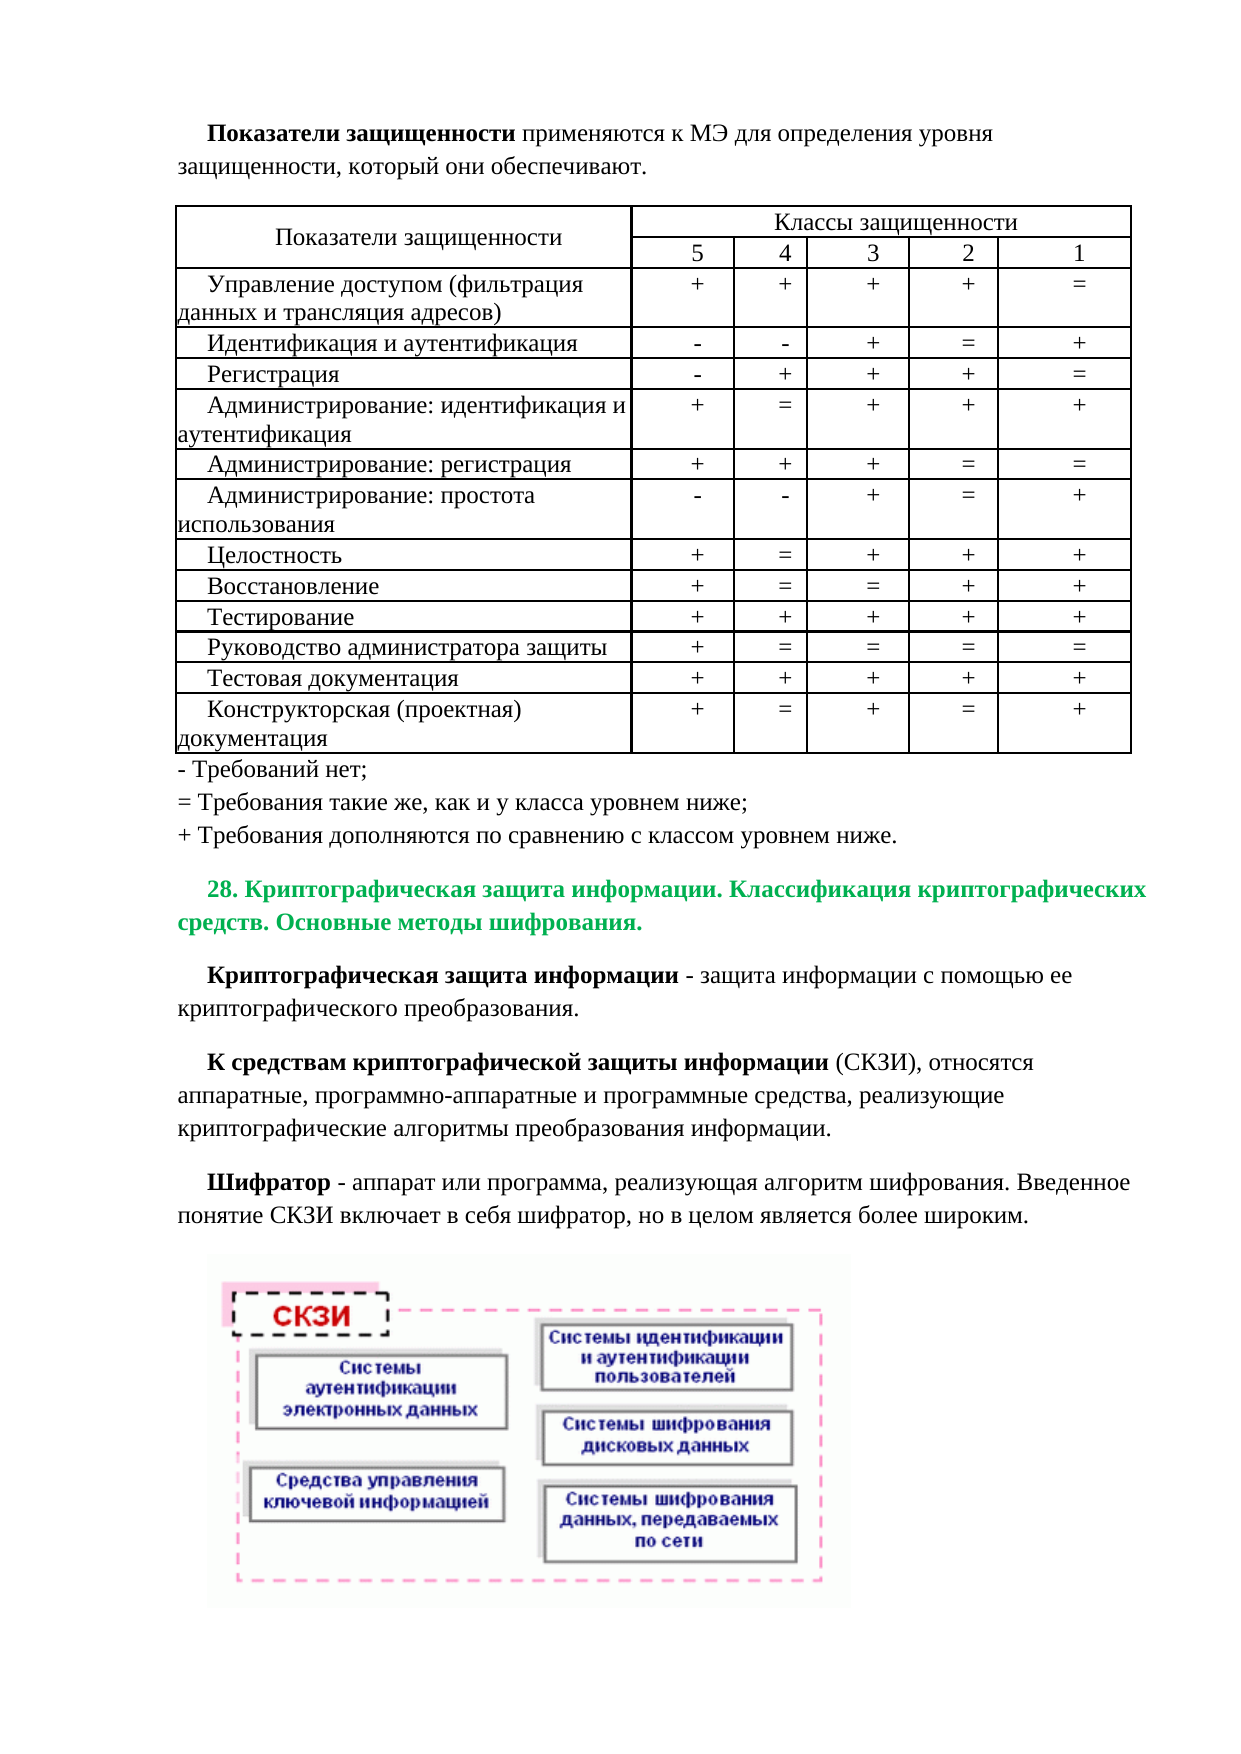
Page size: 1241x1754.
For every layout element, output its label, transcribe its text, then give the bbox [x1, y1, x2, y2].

table_cell = [735, 694, 806, 752]
table_cell + [910, 359, 997, 388]
table_cell + [910, 663, 997, 692]
picture [206, 1254, 852, 1608]
text Показатели защищенности применяются к МЭ для определения уровня защищенности, который они обеспечивают. [177, 118, 1152, 180]
table_cell - [633, 328, 733, 357]
table_cell + [999, 480, 1130, 538]
table_header Показатели защищенности [177, 207, 630, 267]
text Шифратор - аппарат или программа, реализующая алгоритм шифрования. Введенное понятие СКЗИ включает в себя шифратор, но в целом является более широким. [177, 1167, 1152, 1229]
table_cell + [999, 602, 1130, 630]
table_cell + [633, 694, 733, 752]
table_cell Регистрация [177, 359, 630, 388]
table_cell + [633, 269, 733, 326]
table_cell + [633, 450, 733, 478]
table_cell + [999, 328, 1130, 357]
table_cell Восстановление [177, 571, 630, 599]
table_cell = [999, 269, 1130, 326]
table_cell + [999, 663, 1130, 692]
table_cell Управление доступом (фильтрация данных и трансляция адресов) [177, 269, 630, 326]
table_cell + [735, 450, 806, 478]
table_cell Конструкторская (проектная) документация [177, 694, 630, 752]
table_cell = [910, 694, 997, 752]
table_cell + [808, 269, 908, 326]
table_cell + [633, 663, 733, 692]
table_cell + [808, 540, 908, 569]
table_cell + [999, 694, 1130, 752]
table_cell = [735, 540, 806, 569]
text 28. Криптографическая защита информации. Классификация криптографических средств. Основные методы шифрования. [177, 874, 1152, 935]
table_cell 2 [910, 238, 997, 267]
table_cell = [910, 480, 997, 538]
table_cell + [910, 540, 997, 569]
text К средствам криптографической защиты информации (СКЗИ), относятся аппаратные, программно-аппаратные и программные средства, реализующие криптографические алгоритмы преобразования информации. [177, 1047, 1152, 1142]
table_cell 4 [735, 238, 806, 267]
table_cell 1 [999, 238, 1130, 267]
table_cell + [910, 602, 997, 630]
table_cell Администрирование: простота использования [177, 480, 630, 538]
table_cell + [910, 269, 997, 326]
text - Требований нет; = Требования такие же, как и у класса уровнем ниже; + Требования дополняются по сравнению с классом уровнем ниже. [177, 754, 1152, 848]
table_cell = [735, 390, 806, 447]
table_cell + [808, 450, 908, 478]
table_cell Целостность [177, 540, 630, 569]
table_cell Тестирование [177, 602, 630, 630]
table_cell = [808, 571, 908, 599]
table_cell = [735, 633, 806, 661]
text Криптографическая защита информации - защита информации с помощью ее криптографического преобразования. [177, 961, 1152, 1022]
table_cell - [633, 480, 733, 538]
table_cell + [999, 571, 1130, 599]
table_cell - [735, 480, 806, 538]
table_cell = [999, 633, 1130, 661]
table_cell + [999, 540, 1130, 569]
table_cell + [808, 694, 908, 752]
table_cell + [808, 602, 908, 630]
table_cell + [633, 633, 733, 661]
table_cell = [808, 633, 908, 661]
table_cell + [735, 359, 806, 388]
table_cell = [999, 450, 1130, 478]
table_cell + [999, 390, 1130, 447]
table_cell Тестовая документация [177, 663, 630, 692]
table_cell + [808, 663, 908, 692]
table_cell + [633, 602, 733, 630]
table_cell 5 [633, 238, 733, 267]
table_cell + [808, 328, 908, 357]
table_cell 3 [808, 238, 908, 267]
table_cell + [735, 269, 806, 326]
table_cell + [735, 602, 806, 630]
table_cell = [999, 359, 1130, 388]
table_cell Администрирование: регистрация [177, 450, 630, 478]
table_cell Идентификация и аутентификация [177, 328, 630, 357]
table_cell + [808, 390, 908, 447]
table_cell + [735, 663, 806, 692]
table_cell + [633, 540, 733, 569]
table_cell + [808, 359, 908, 388]
table_cell + [910, 390, 997, 447]
table_cell = [910, 450, 997, 478]
table_cell = [735, 571, 806, 599]
table_cell - [735, 328, 806, 357]
table_header Классы защищенности [633, 207, 1130, 236]
table_cell = [910, 328, 997, 357]
table_cell = [910, 633, 997, 661]
table_cell Администрирование: идентификация и аутентификация [177, 390, 630, 447]
table_cell Руководство администратора защиты [177, 633, 630, 661]
table_cell + [633, 390, 733, 447]
table_cell + [633, 571, 733, 599]
table_cell + [910, 571, 997, 599]
table_cell + [808, 480, 908, 538]
table_cell - [633, 359, 733, 388]
